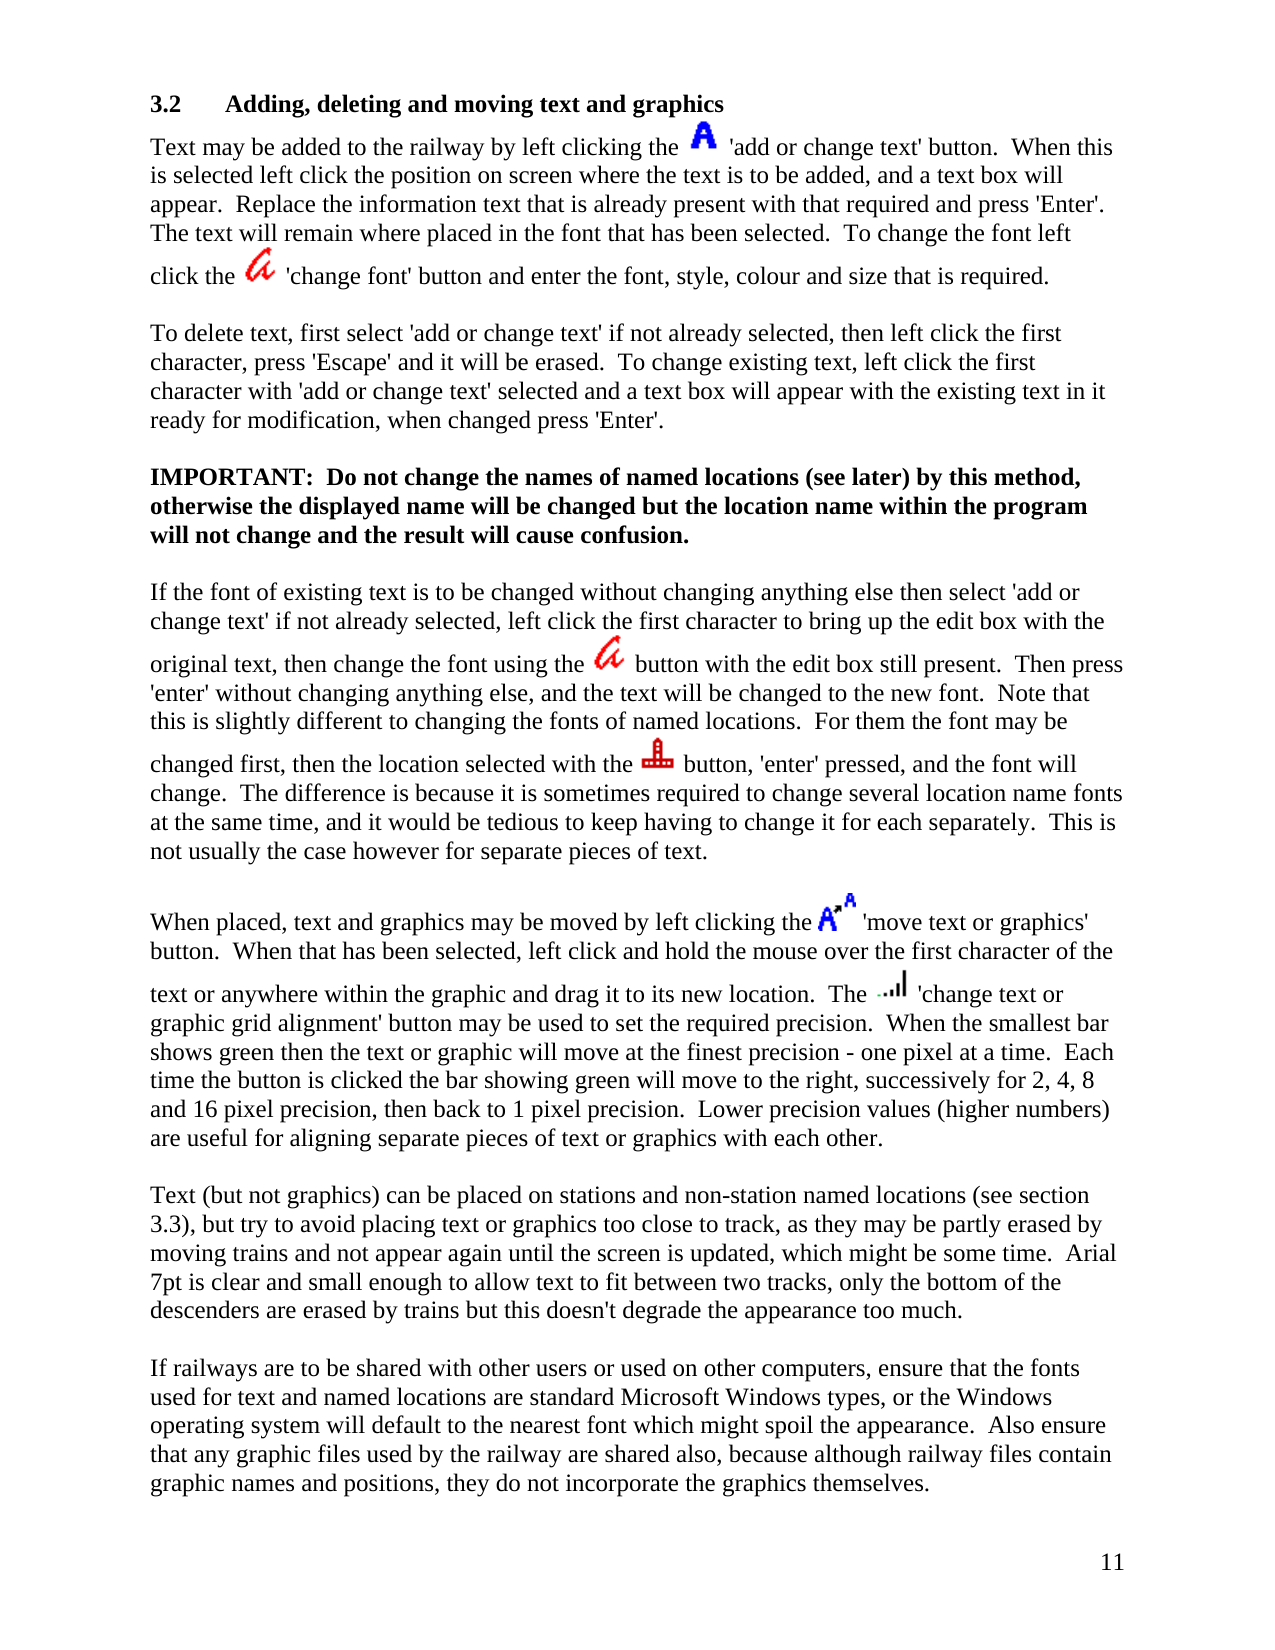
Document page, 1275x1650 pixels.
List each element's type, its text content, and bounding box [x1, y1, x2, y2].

picture [873, 964, 911, 1003]
picture [639, 735, 677, 773]
text 3.2 Adding, deleting and moving text and graphics [150, 89, 1125, 117]
text If the font of existing text is to be changed without changing anything else then select 'add or change text' if not already selected, left click the first character to bring up the edit box with the original text, then change the font using the button with the edit box still present. Then press 'enter' without changing anything else, and the text will be changed to the new font. Note that this is slightly different to changing the fonts of named locations. For them the font may be changed first, then the location selected with the button, 'enter' pressed, and the font will change. The difference is because it is sometimes required to change several location name fonts at the same time, and it would be tedious to keep having to change it for each separately. This is not usually the case however for separate pieces of text. [150, 577, 1125, 864]
text When placed, text and graphics may be moved by left clicking the 'move text or graphics' button. When that has been selected, left click and hold the mouse over the first character of the text or anywhere within the graphic and drag it to its new location. The 'change text or graphic grid alignment' button may be used to set the required precision. When the smallest bar shows green then the text or graphic will move at the finest precision - one pixel at a time. Each time the button is clicked the bar showing green will move to the right, successively for 2, 4, 8 and 16 pixel precision, then back to 1 pixel precision. Lower precision values (higher numbers) are useful for aligning separate pieces of text or graphics with each other. [150, 893, 1125, 1152]
text If railways are to be shared with other users or used on other computers, ensure that the fonts used for text and named locations are standard Microsoft Windows types, or the Windows operating system will default to the nearest font which might spoil the appearance. Also ensure that any graphic files used by the railway are shared also, because although railway files contain graphic names and positions, they do not incorporate the graphics themselves. [150, 1353, 1125, 1497]
text IMPORTANT: Do not change the names of named locations (see later) by this method, otherwise the displayed name will be changed but the location name within the program will not change and the result will cause confusion. [150, 462, 1125, 548]
picture [590, 634, 629, 673]
picture [241, 246, 280, 285]
text Text (but not graphics) can be placed on stations and non-station named locations (see section 3.3), but try to avoid placing text or graphics too close to track, as they may be partly erased by moving trains and not appear again until the screen is updated, which might be some time. Arial 7pt is clear and small enough to allow text to fit between two tracks, only the bottom of the descenders are erased by trains but this doesn't degrade the appearance too much. [150, 1181, 1125, 1324]
picture [685, 117, 723, 155]
text To delete text, first select 'add or change text' if not already selected, then left click the first character, press 'Escape' and it will be erased. To change existing text, left click the first character with 'add or change text' selected and a text box will appear with the existing text in it ready for modification, when changed press 'Enter'. [150, 318, 1125, 433]
picture [818, 893, 856, 931]
text Text may be added to the railway by left clicking the 'add or change text' button. When this is selected left click the position on screen where the text is to be added, and a text box will appear. Replace the information text that is already present with that required and press 'Enter'. The text will remain where placed in the font that has been selected. To change the font left click the 'change font' button and enter the font, style, colour and size that is required. [150, 117, 1125, 290]
